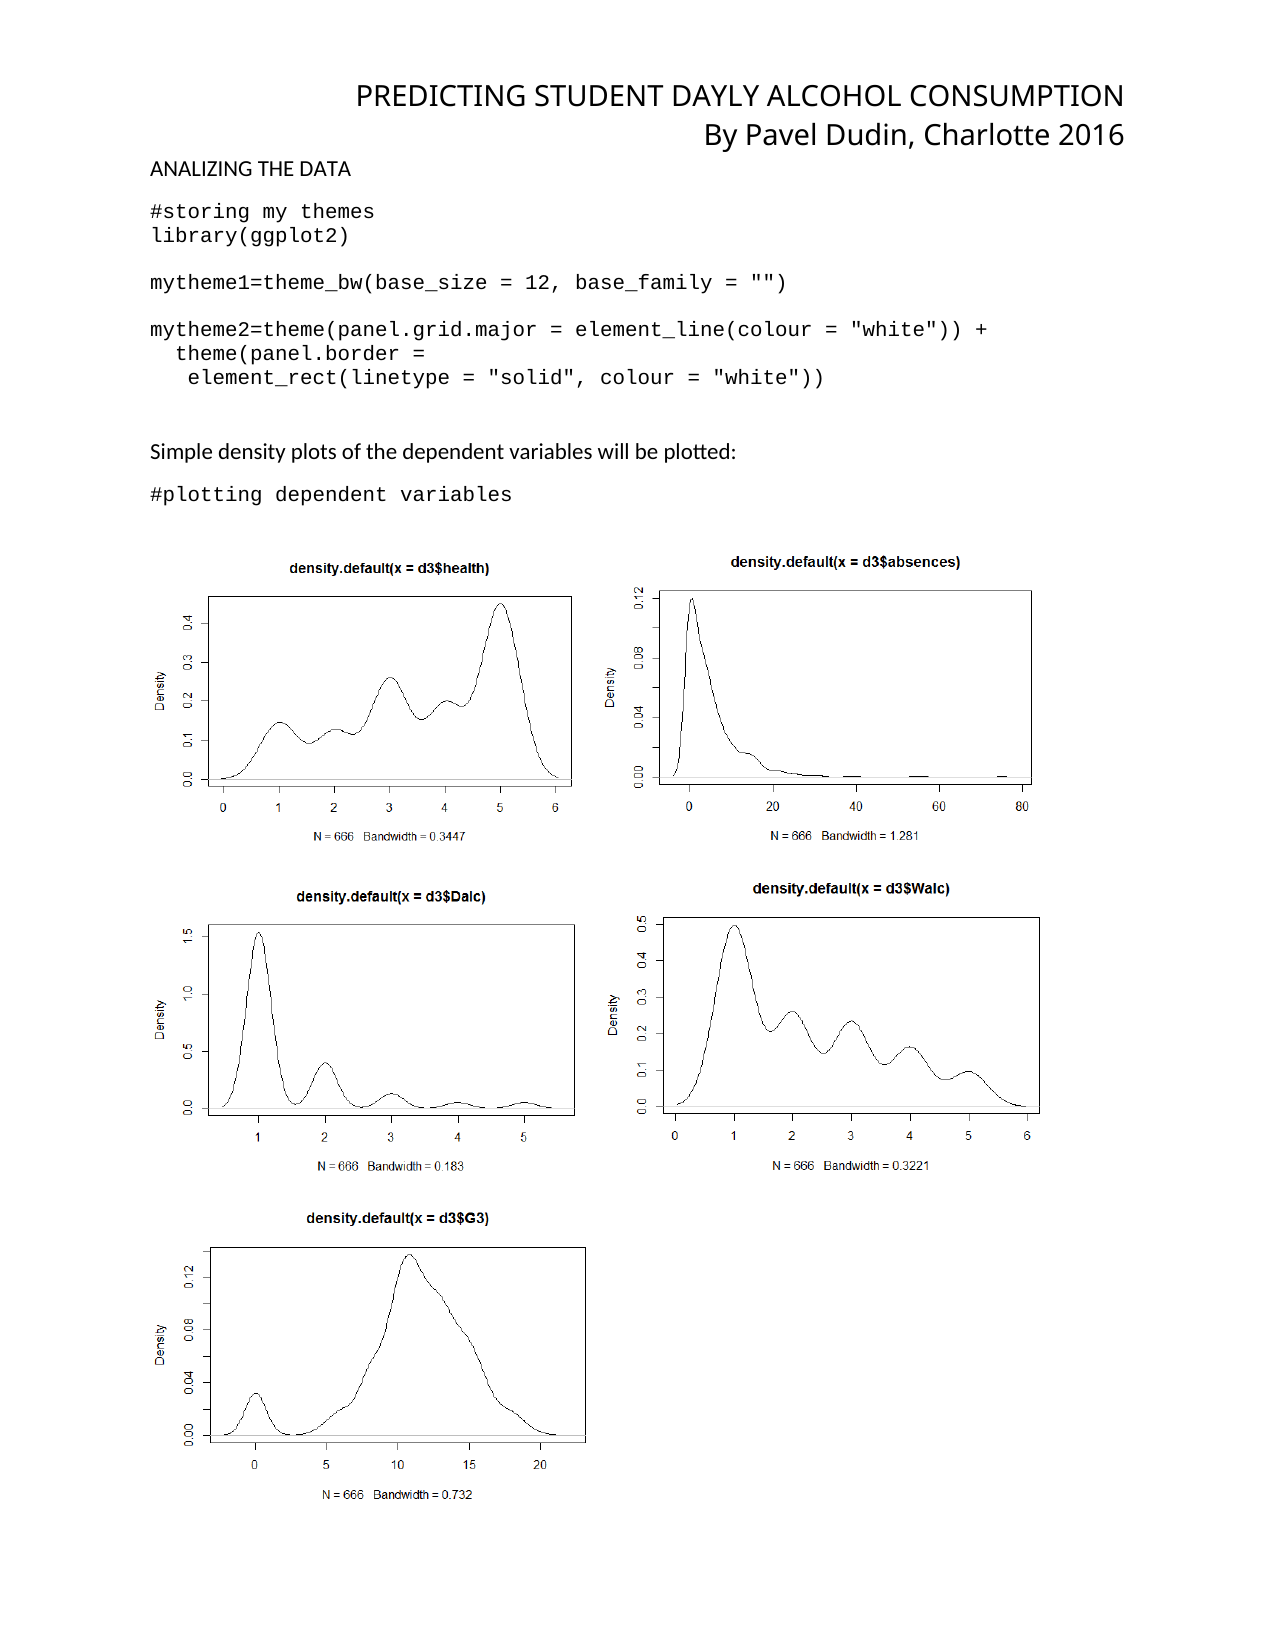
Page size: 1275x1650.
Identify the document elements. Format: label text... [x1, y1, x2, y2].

text element_rect(linetype = "solid", colour = "white")) [150, 367, 1125, 390]
text #storing my themes [150, 201, 1125, 225]
text library(ggplot2) [150, 225, 1125, 248]
text mytheme2=theme(panel.grid.major = element_line(colour = "white")) + [150, 319, 1125, 343]
text theme(panel.border = [150, 343, 1125, 367]
text Simple density plots of the dependent variables will be plotted: [150, 437, 1125, 465]
text #plotting dependent variables [150, 484, 1125, 508]
text mytheme1=theme_bw(base_size = 12, base_family = "") [150, 272, 1125, 296]
picture [150, 531, 1070, 1517]
text ANALIZING THE DATA [150, 154, 1125, 182]
